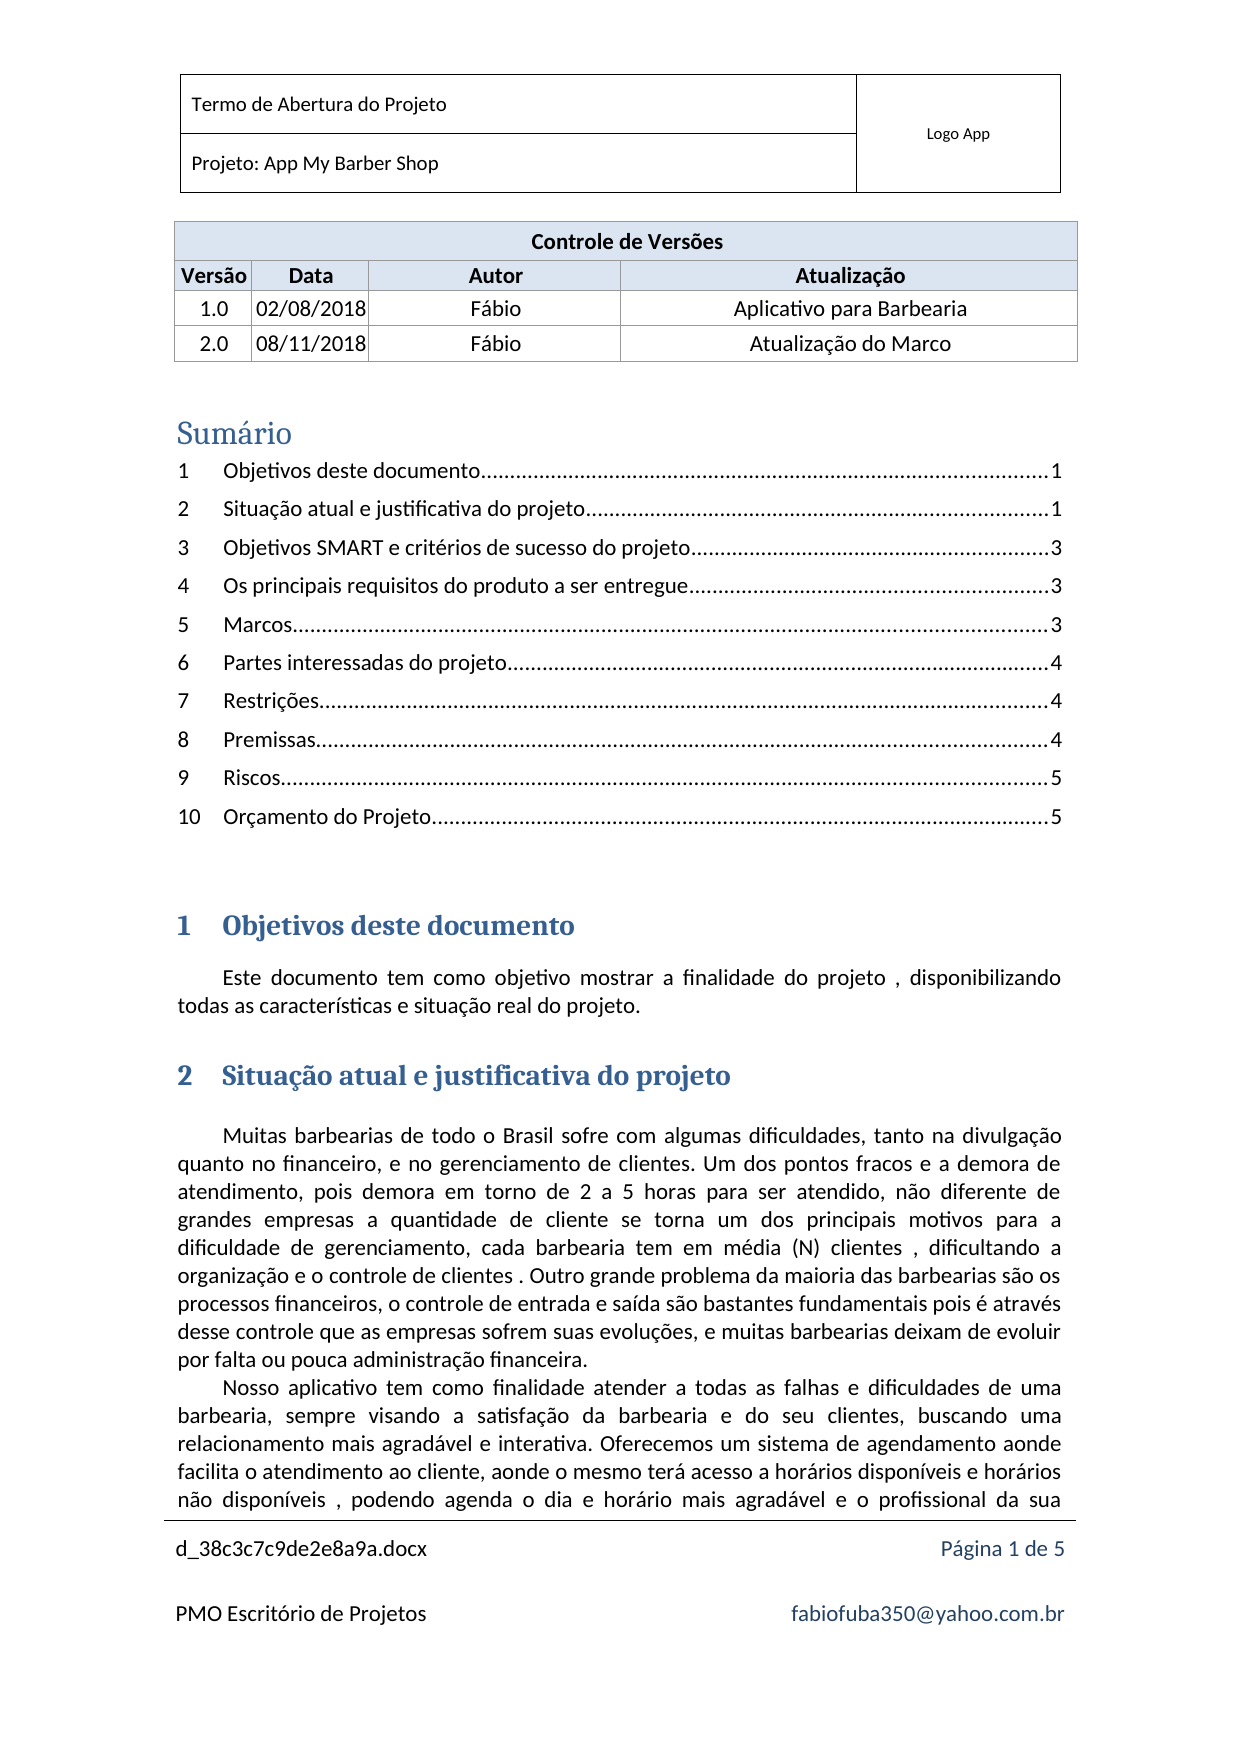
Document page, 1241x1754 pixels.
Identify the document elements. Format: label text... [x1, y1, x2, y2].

table_cell 2.0 [175, 326, 251, 361]
table_header Controle de Versões [175, 222, 1077, 260]
table_cell Fábio [369, 326, 620, 361]
table_cell Atualização [621, 261, 1077, 290]
table_cell Autor [369, 261, 620, 290]
subtitle Situação atual e justificativa do projeto [177, 1059, 1063, 1093]
table_cell Data [252, 261, 368, 290]
subtitle Objetivos deste documento [177, 909, 1063, 942]
table_cell Atualização do Marco [621, 326, 1077, 361]
text Muitas barbearias de todo o Brasil sofre com algumas dificuldades, tanto na divulgação quanto no financeiro, e no gerenciamento de clientes. Um dos pontos fracos e a demora de atendimento, pois demora em torno de 2 a 5 horas para ser atendido, não diferente de grandes empresas a quantidade de cliente se torna um dos principais motivos para a dificuldade de gerenciamento, cada barbearia tem em média (N) clientes , dificultando a organização e o controle de clientes . Outro grande problema da maioria das barbearias são os processos financeiros, o controle de entrada e saída são bastantes fundamentais pois é através desse controle que as empresas sofrem suas evoluções, e muitas barbearias deixam de evoluir por falta ou pouca administração financeira. [177, 1121, 1063, 1373]
table_cell Aplicativo para Barbearia [621, 291, 1077, 325]
table_cell Versão [175, 261, 251, 290]
table_cell Fábio [369, 291, 620, 325]
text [177, 1373, 1063, 1513]
table_cell 1.0 [175, 291, 251, 325]
text Este documento tem como objetivo mostrar a finalidade do projeto , disponibilizando todas as características e situação real do projeto. [177, 963, 1063, 1019]
table_cell 02/08/2018 [252, 291, 368, 325]
table_cell 08/11/2018 [252, 326, 368, 361]
